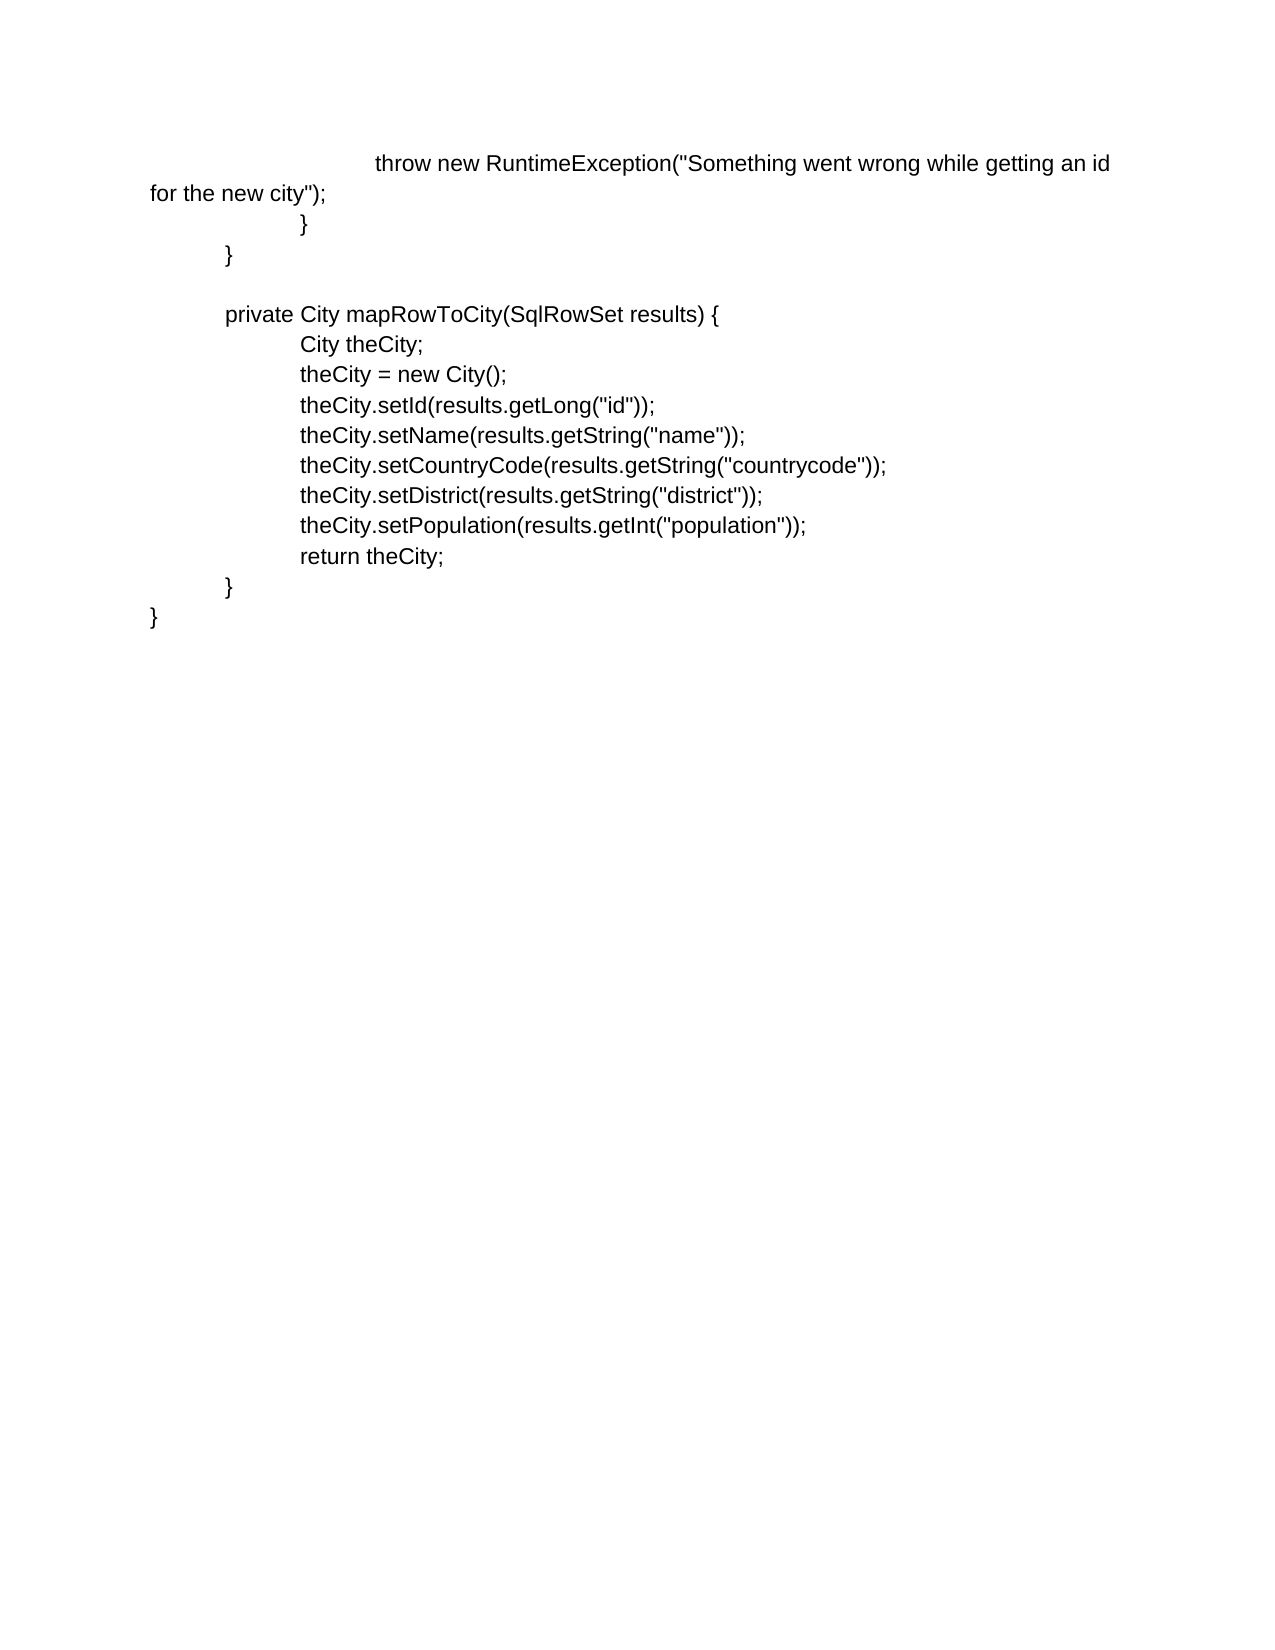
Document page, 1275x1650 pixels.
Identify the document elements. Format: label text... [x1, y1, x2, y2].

text } [150, 603, 1125, 629]
text theCity.setPopulation(results.getInt("population")); [150, 512, 1125, 539]
text theCity.setName(results.getString("name")); [150, 422, 1125, 448]
text } [150, 241, 1125, 267]
text theCity.setDistrict(results.getString("district")); [150, 482, 1125, 509]
text return theCity; [150, 543, 1125, 569]
text theCity = new City(); [150, 361, 1125, 388]
text } [150, 573, 1125, 599]
text } [150, 210, 1125, 237]
text theCity.setId(results.getLong("id")); [150, 392, 1125, 418]
text private City mapRowToCity(SqlRowSet results) { [150, 301, 1125, 327]
text throw new RuntimeException("Something went wrong while getting an id for the new city"); [150, 150, 1125, 207]
text theCity.setCountryCode(results.getString("countrycode")); [150, 452, 1125, 478]
text City theCity; [150, 331, 1125, 358]
